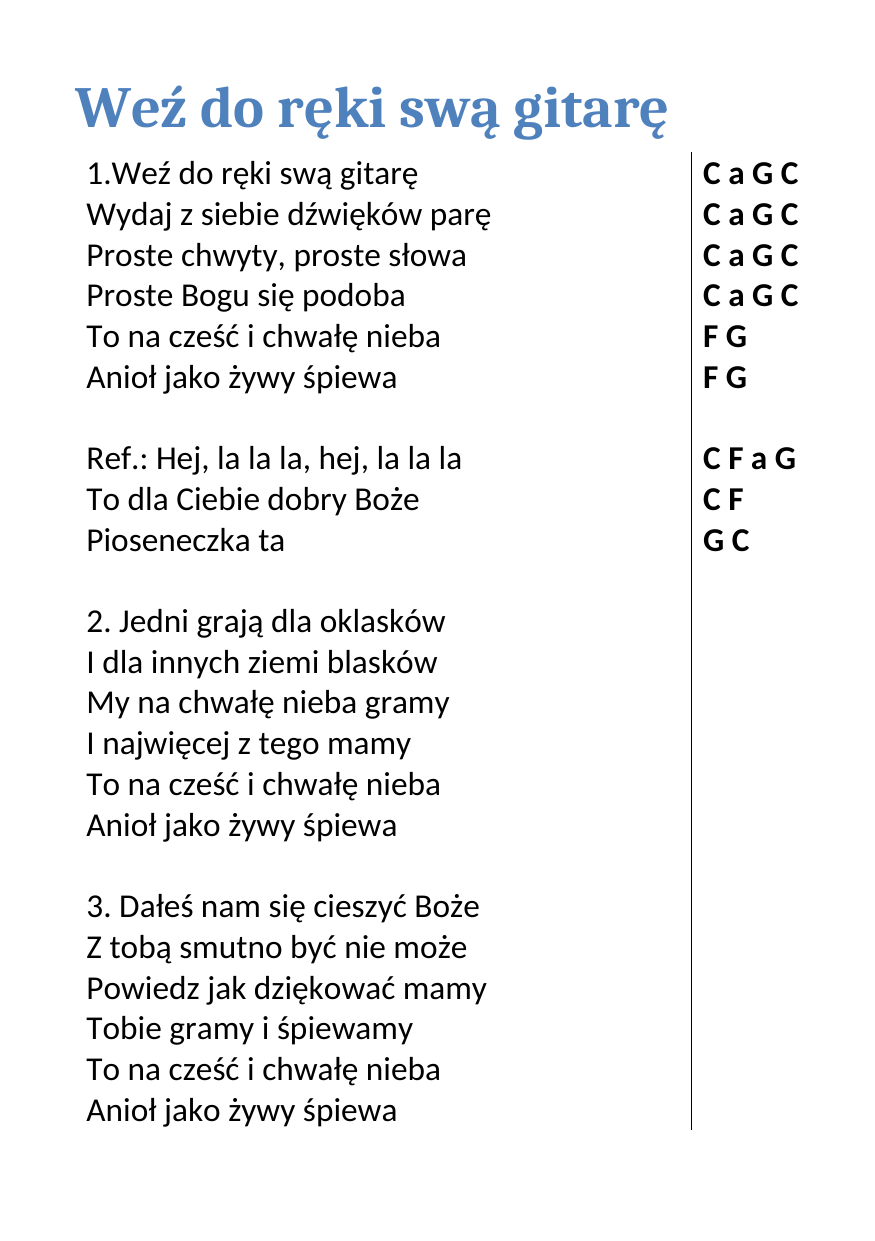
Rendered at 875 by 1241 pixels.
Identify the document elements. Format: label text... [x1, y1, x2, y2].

subtitle Weź do ręki swą gitarę [75, 75, 842, 142]
table_header C a G C C a G C C a G C C a G C F G F G C F a G C F G C [692, 152, 874, 1129]
table_header 1.Weź do ręki swą gitarę Wydaj z siebie dźwięków parę Proste chwyty, proste słowa Proste Bogu się podoba To na cześć i chwałę nieba Anioł jako żywy śpiewa Ref.: Hej, la la la, hej, la la la To dla Ciebie dobry Boże Pioseneczka ta 2. Jedni grają dla oklasków I dla innych ziemi blasków My na chwałę nieba gramy I najwięcej z tego mamy To na cześć i chwałę nieba Anioł jako żywy śpiewa 3. Dałeś nam się cieszyć Boże Z tobą smutno być nie może Powiedz jak dziękować mamy Tobie gramy i śpiewamy To na cześć i chwałę nieba Anioł jako żywy śpiewa [75, 152, 691, 1129]
